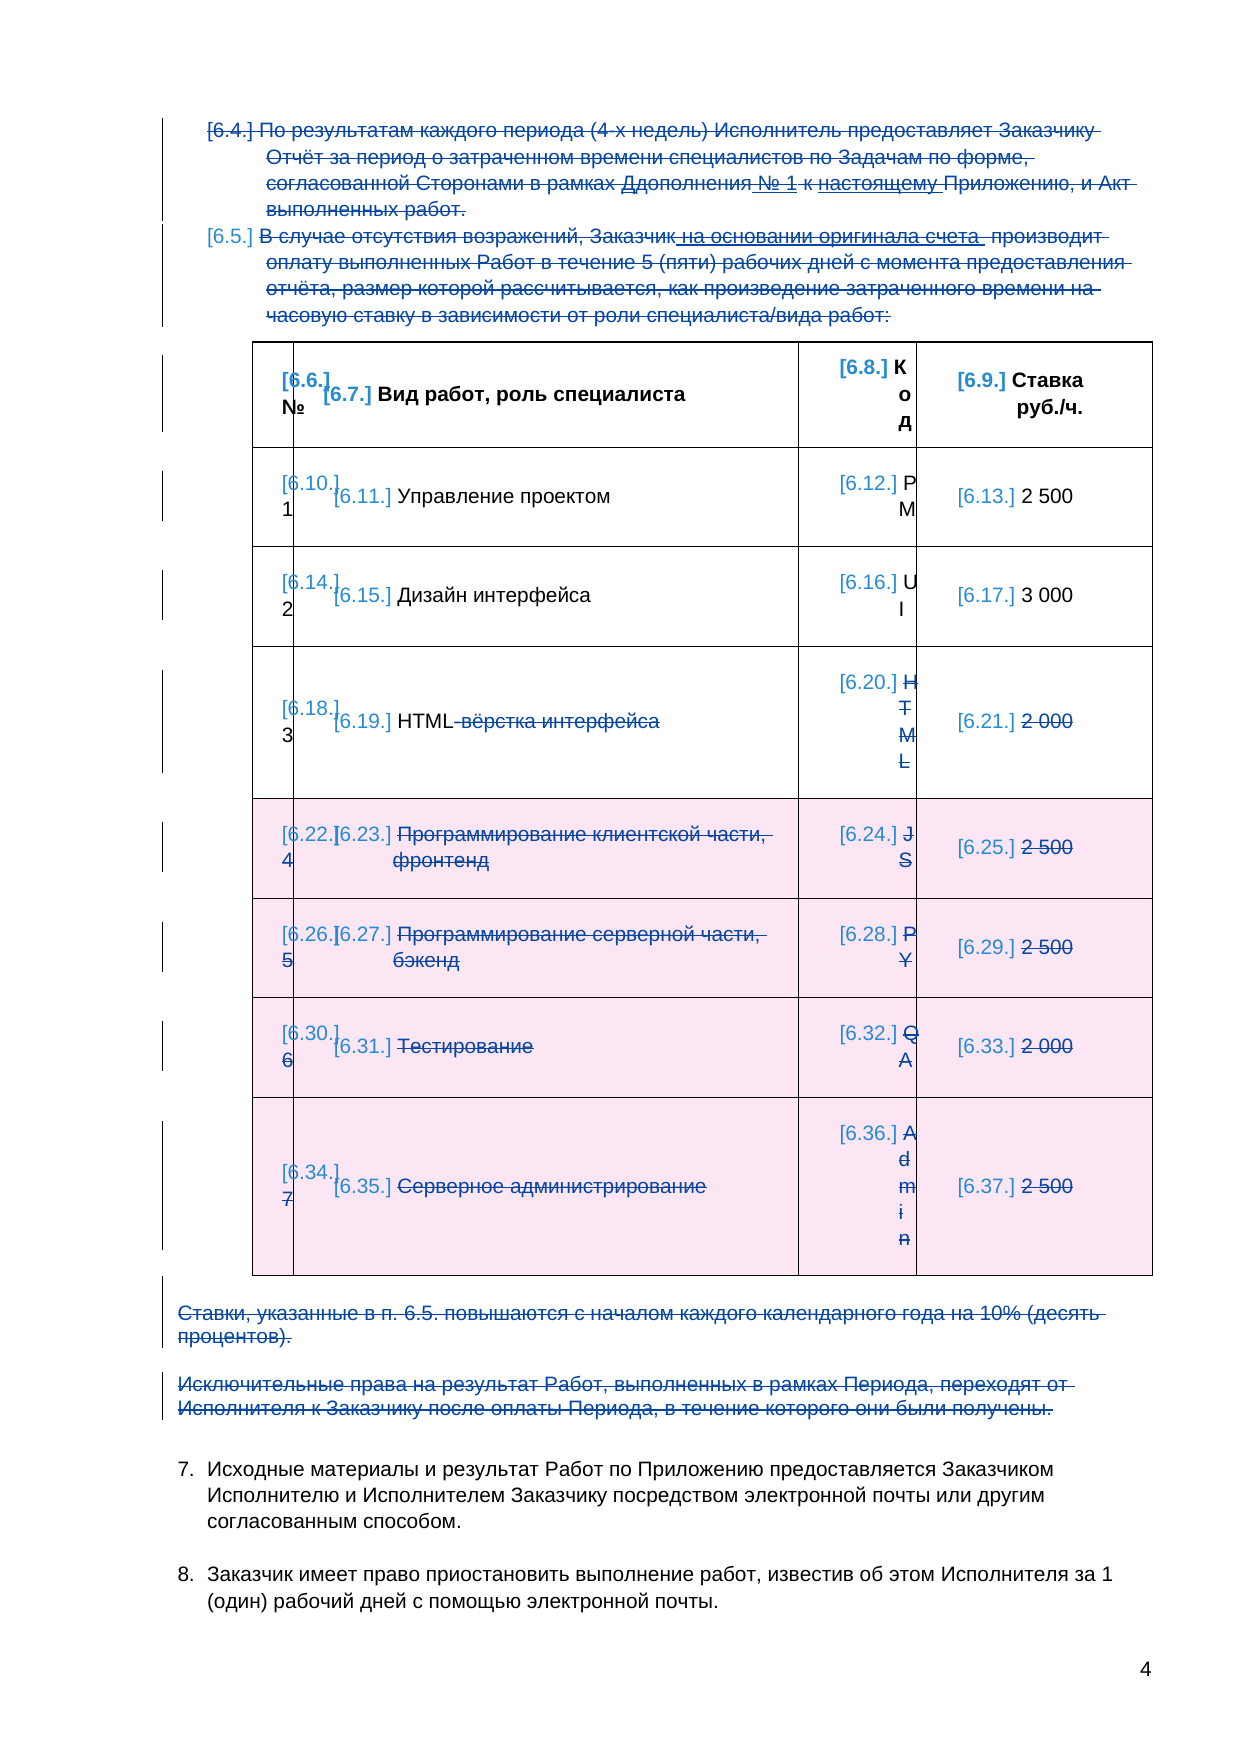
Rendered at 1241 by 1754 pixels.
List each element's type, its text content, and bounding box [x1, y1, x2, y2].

table_cell [799, 647, 916, 798]
table_cell [253, 448, 293, 546]
table_cell [294, 547, 798, 646]
table_cell [253, 547, 293, 646]
table_cell [294, 448, 798, 546]
list Исходные материалы и результат Работ по Приложению предоставляется Заказчиком Исполнителю и Исполнителем Заказчику посредством электронной почты или другим согласованным способом. [177, 1457, 1152, 1533]
table_cell [917, 448, 1152, 546]
table_cell [917, 547, 1152, 646]
table_cell [253, 647, 293, 798]
table_header [253, 343, 293, 447]
table_cell [799, 448, 916, 546]
table_header [799, 343, 916, 447]
table_cell [799, 547, 916, 646]
table_cell [917, 647, 1152, 798]
table_header [294, 343, 798, 447]
table_cell [294, 647, 798, 798]
list Заказчик имеет право приостановить выполнение работ, известив об этом Исполнителя за 1 (один) рабочий дней с помощью электронной почты. [177, 1562, 1152, 1639]
table_header [917, 343, 1152, 447]
